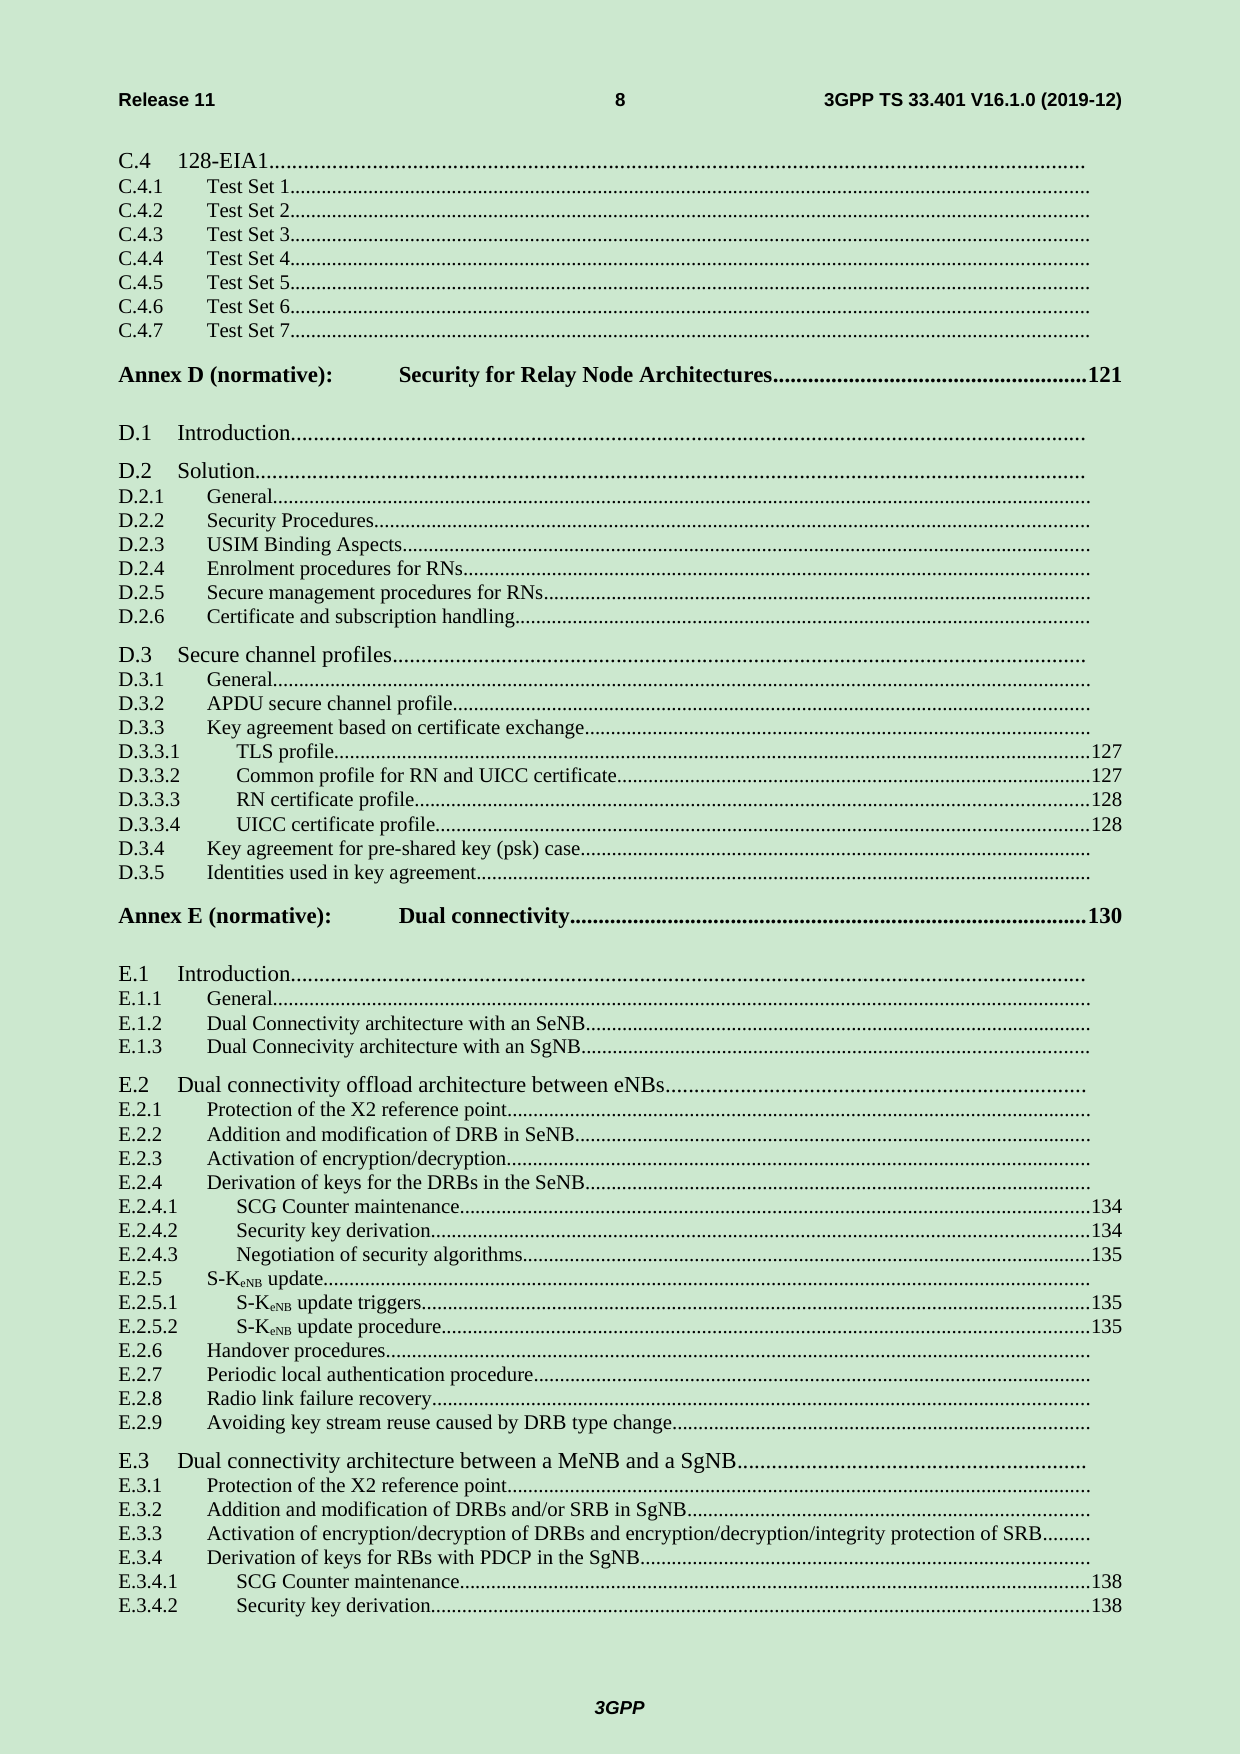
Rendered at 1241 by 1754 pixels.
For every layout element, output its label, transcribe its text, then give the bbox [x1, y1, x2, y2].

text C.4.6 Test Set 6 118 [118, 294, 1078, 318]
text E.3 Dual connectivity architecture between a MeNB and a SgNB 136 [118, 1447, 1078, 1473]
text C.4.4 Test Set 4 117 [118, 246, 1078, 270]
text C.4 128-EIA1 116 [118, 147, 1078, 174]
text E.2.9 Avoiding key stream reuse caused by DRB type change 136 [118, 1410, 1078, 1434]
text E.2.5.1 S-KeNB update triggers 135 [118, 1290, 1122, 1314]
text C.4.2 Test Set 2 117 [118, 198, 1078, 222]
text D.2.5 Secure management procedures for RNs 125 [118, 580, 1078, 604]
text D.3.3.3 RN certificate profile 128 [118, 787, 1122, 811]
text E.1 Introduction 130 [118, 960, 1078, 986]
text E.1.2 Dual Connectivity architecture with an SeNB 130 [118, 1010, 1078, 1034]
text D.3.4 Key agreement for pre-shared key (psk) case 128 [118, 836, 1078, 859]
text E.2.4.2 Security key derivation 134 [118, 1218, 1122, 1242]
text D.2.3 USIM Binding Aspects 124 [118, 532, 1078, 556]
text D.3.3 Key agreement based on certificate exchange 127 [118, 715, 1078, 739]
text E.2.4.1 SCG Counter maintenance 134 [118, 1194, 1122, 1218]
text E.2.1 Protection of the X2 reference point 132 [118, 1097, 1078, 1121]
text E.2.3 Activation of encryption/decryption 133 [118, 1146, 1078, 1169]
text E.2.4 Derivation of keys for the DRBs in the SeNB 134 [118, 1169, 1078, 1194]
text D.3.3.1 TLS profile 127 [118, 739, 1122, 763]
text D.2 Solution 121 [118, 457, 1078, 484]
text C.4.1 Test Set 1 116 [118, 174, 1078, 198]
text D.2.6 Certificate and subscription handling 125 [118, 604, 1078, 628]
text E.1.1 General 130 [118, 986, 1078, 1010]
text D.3.2 APDU secure channel profile 127 [118, 691, 1078, 715]
text E.3.2 Addition and modification of DRBs and/or SRB in SgNB 136 [118, 1497, 1078, 1521]
text D.2.2 Security Procedures 121 [118, 508, 1078, 532]
text E.2.4.3 Negotiation of security algorithms 135 [118, 1242, 1122, 1266]
text D.2.4 Enrolment procedures for RNs 124 [118, 556, 1078, 580]
text E.3.4.1 SCG Counter maintenance 138 [118, 1569, 1122, 1593]
text D.3.3.2 Common profile for RN and UICC certificate 127 [118, 763, 1122, 787]
text C.4.5 Test Set 5 118 [118, 270, 1078, 294]
text D.2.1 General 121 [118, 484, 1078, 508]
text C.4.7 Test Set 7 118 [118, 318, 1078, 342]
text D.3 Secure channel profiles 127 [118, 641, 1078, 667]
text E.3.3 Activation of encryption/decryption of DRBs and encryption/decryption/integrity protection of SRB 137 [118, 1521, 1078, 1545]
text D.3.1 General 127 [118, 667, 1078, 691]
text D.1 Introduction 121 [118, 419, 1078, 445]
text D.3.5 Identities used in key agreement 129 [118, 859, 1078, 884]
text E.2.5.2 S-KeNB update procedure 135 [118, 1314, 1122, 1338]
text C.4.3 Test Set 3 117 [118, 222, 1078, 246]
text D.3.3.4 UICC certificate profile 128 [118, 811, 1122, 836]
text E.3.4 Derivation of keys for RBs with PDCP in the SgNB 138 [118, 1545, 1078, 1569]
text E.3.4.2 Security key derivation 138 [118, 1593, 1122, 1617]
text E.2.5 S-KeNB update 135 [118, 1266, 1078, 1290]
text E.2.2 Addition and modification of DRB in SeNB 132 [118, 1121, 1078, 1146]
text E.2.8 Radio link failure recovery 136 [118, 1386, 1078, 1410]
text E.3.1 Protection of the X2 reference point 136 [118, 1473, 1078, 1497]
text E.1.3 Dual Connecivity architecture with an SgNB 131 [118, 1034, 1078, 1058]
text E.2.6 Handover procedures 135 [118, 1338, 1078, 1362]
text E.2.7 Periodic local authentication procedure 135 [118, 1362, 1078, 1386]
text Annex D (normative): Security for Relay Node Architectures 121 [118, 361, 1122, 387]
text E.2 Dual connectivity offload architecture between eNBs 132 [118, 1071, 1078, 1097]
text Annex E (normative): Dual connectivity 130 [118, 902, 1122, 929]
